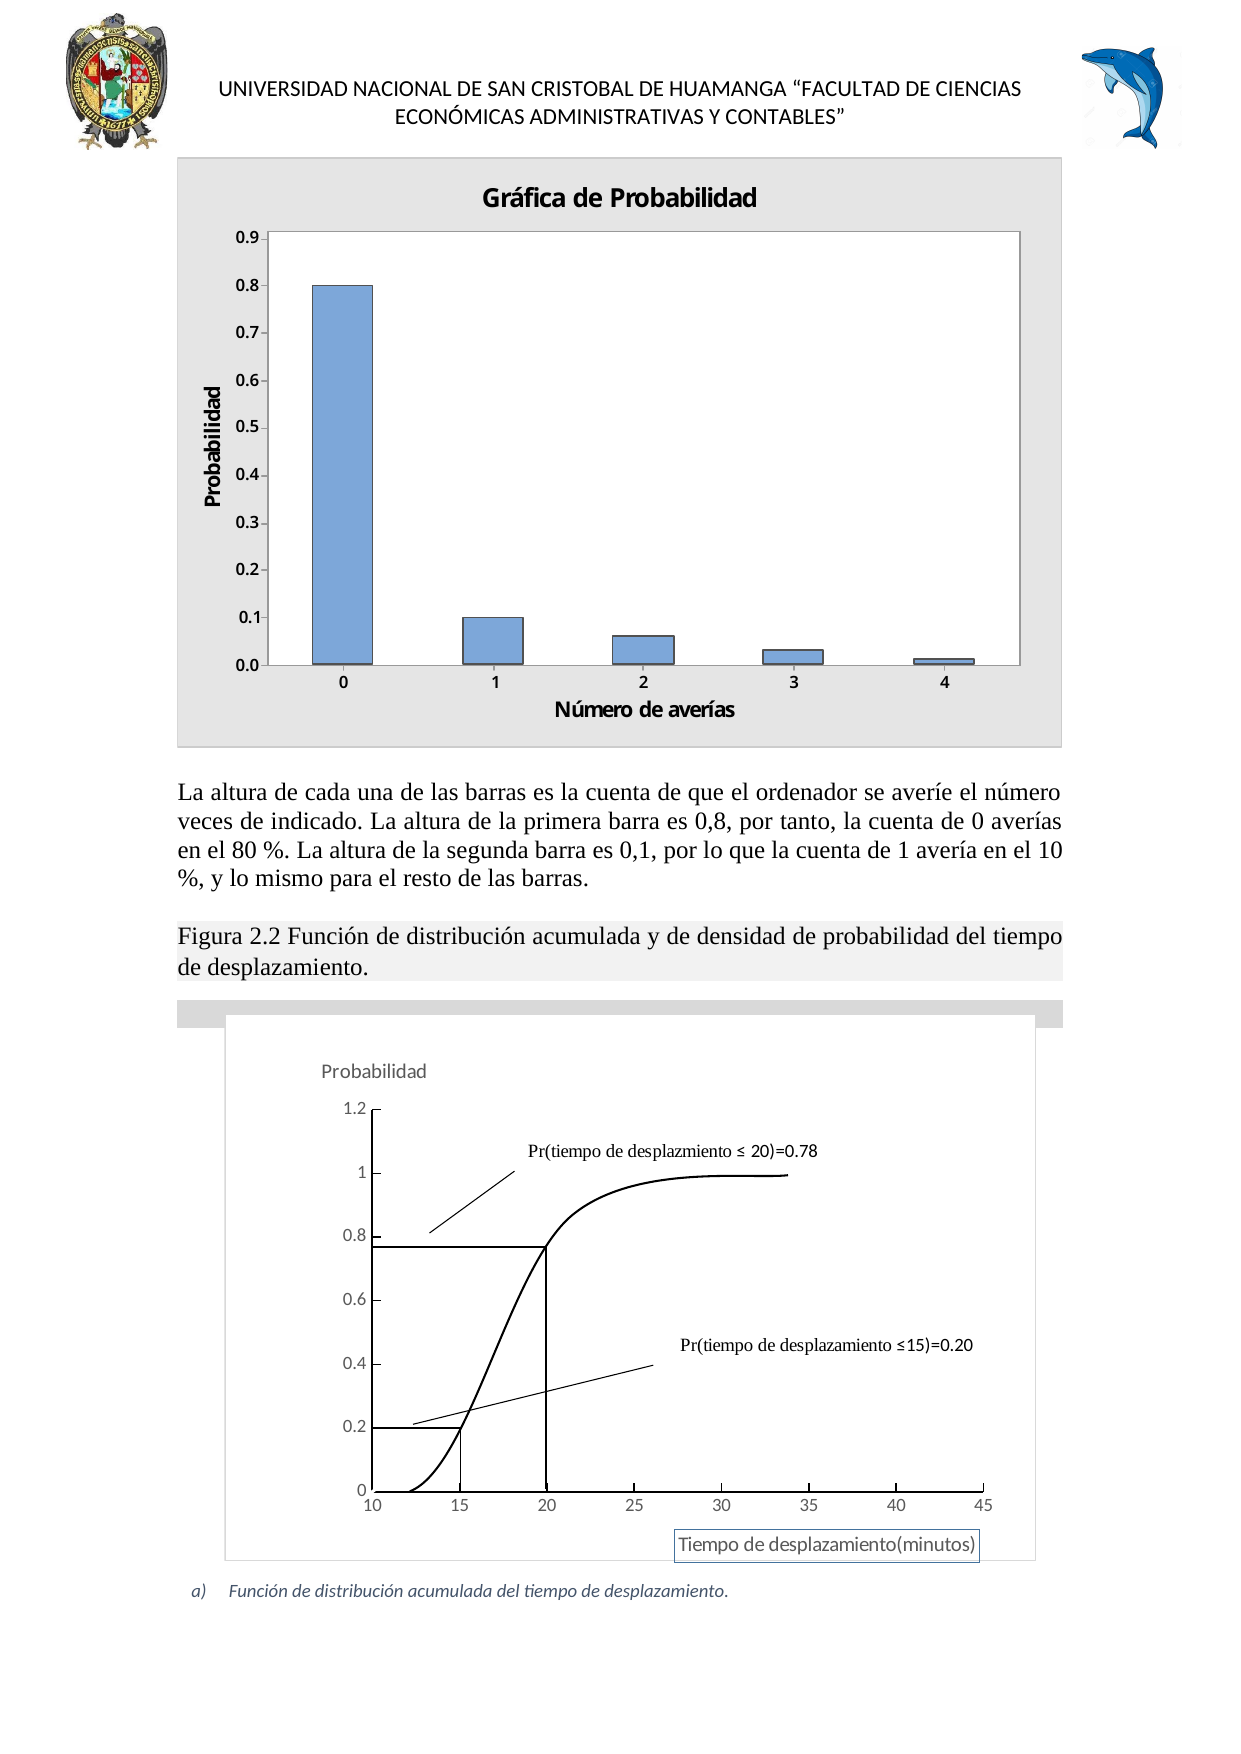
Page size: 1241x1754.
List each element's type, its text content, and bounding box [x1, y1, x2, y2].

picture [66, 13, 168, 150]
list Figura 2.2 Función de distribución acumulada y de densidad de probabilidad del tiempo de desplazamiento. [177, 921, 1063, 981]
picture [1081, 46, 1182, 149]
text La altura de cada una de las barras es la cuenta de que el ordenador se averíe el número veces de indicado. La altura de la primera barra es 0,8, por tanto, la cuenta de 0 averías en el 80 %. La altura de la segunda barra es 0,1, por lo que la cuenta de 1 avería en el 10 %, y lo mismo para el resto de las barras. [177, 777, 1063, 892]
